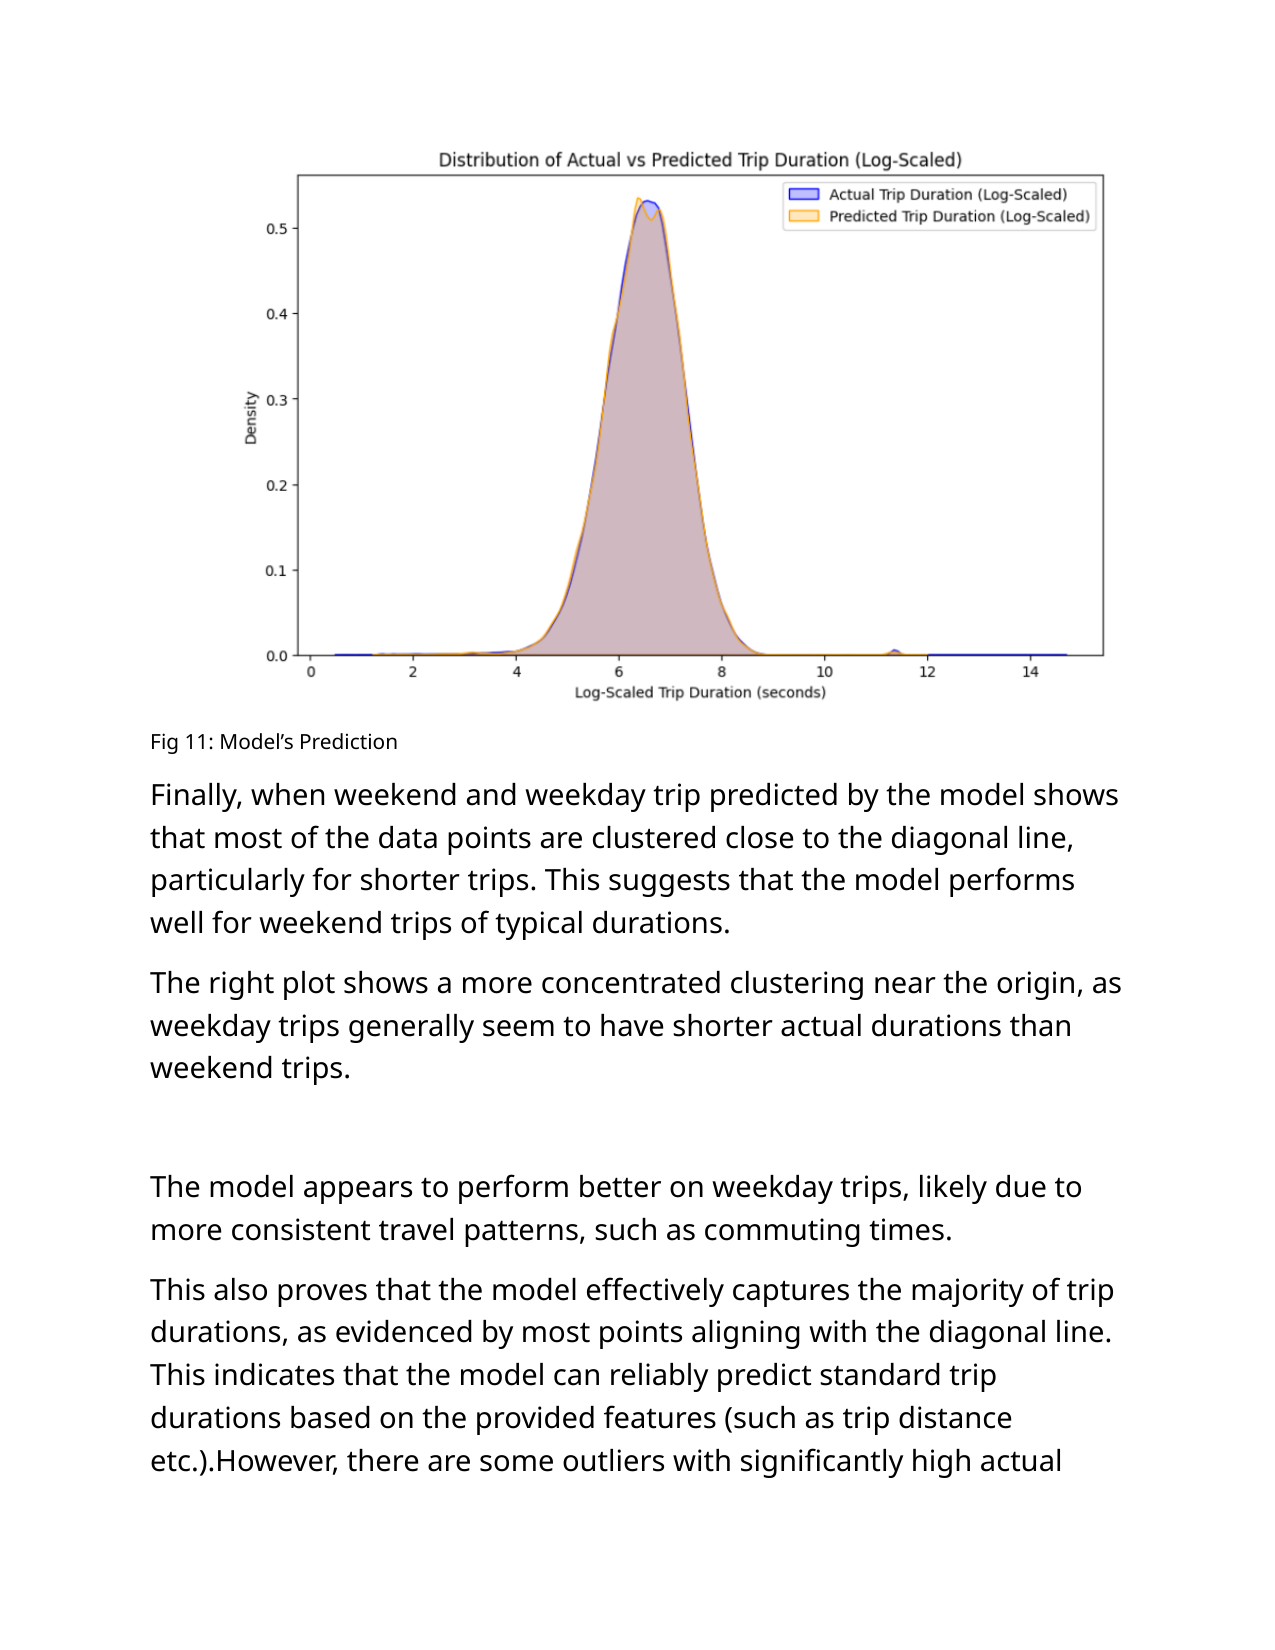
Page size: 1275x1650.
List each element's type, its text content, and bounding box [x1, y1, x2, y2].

text Fig 11: Model’s Prediction [150, 727, 1125, 755]
text The model appears to perform better on weekday trips, likely due to more consistent travel patterns, such as commuting times. [150, 1167, 1125, 1249]
text The right plot shows a more concentrated clustering near the origin, as weekday trips generally seem to have shorter actual durations than weekend trips. [150, 962, 1125, 1087]
picture [150, 150, 1125, 708]
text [150, 1269, 1125, 1480]
text Finally, when weekend and weekday trip predicted by the model shows that most of the data points are clustered close to the diagonal line, particularly for shorter trips. This suggests that the model performs well for weekend trips of typical durations. [150, 774, 1125, 942]
